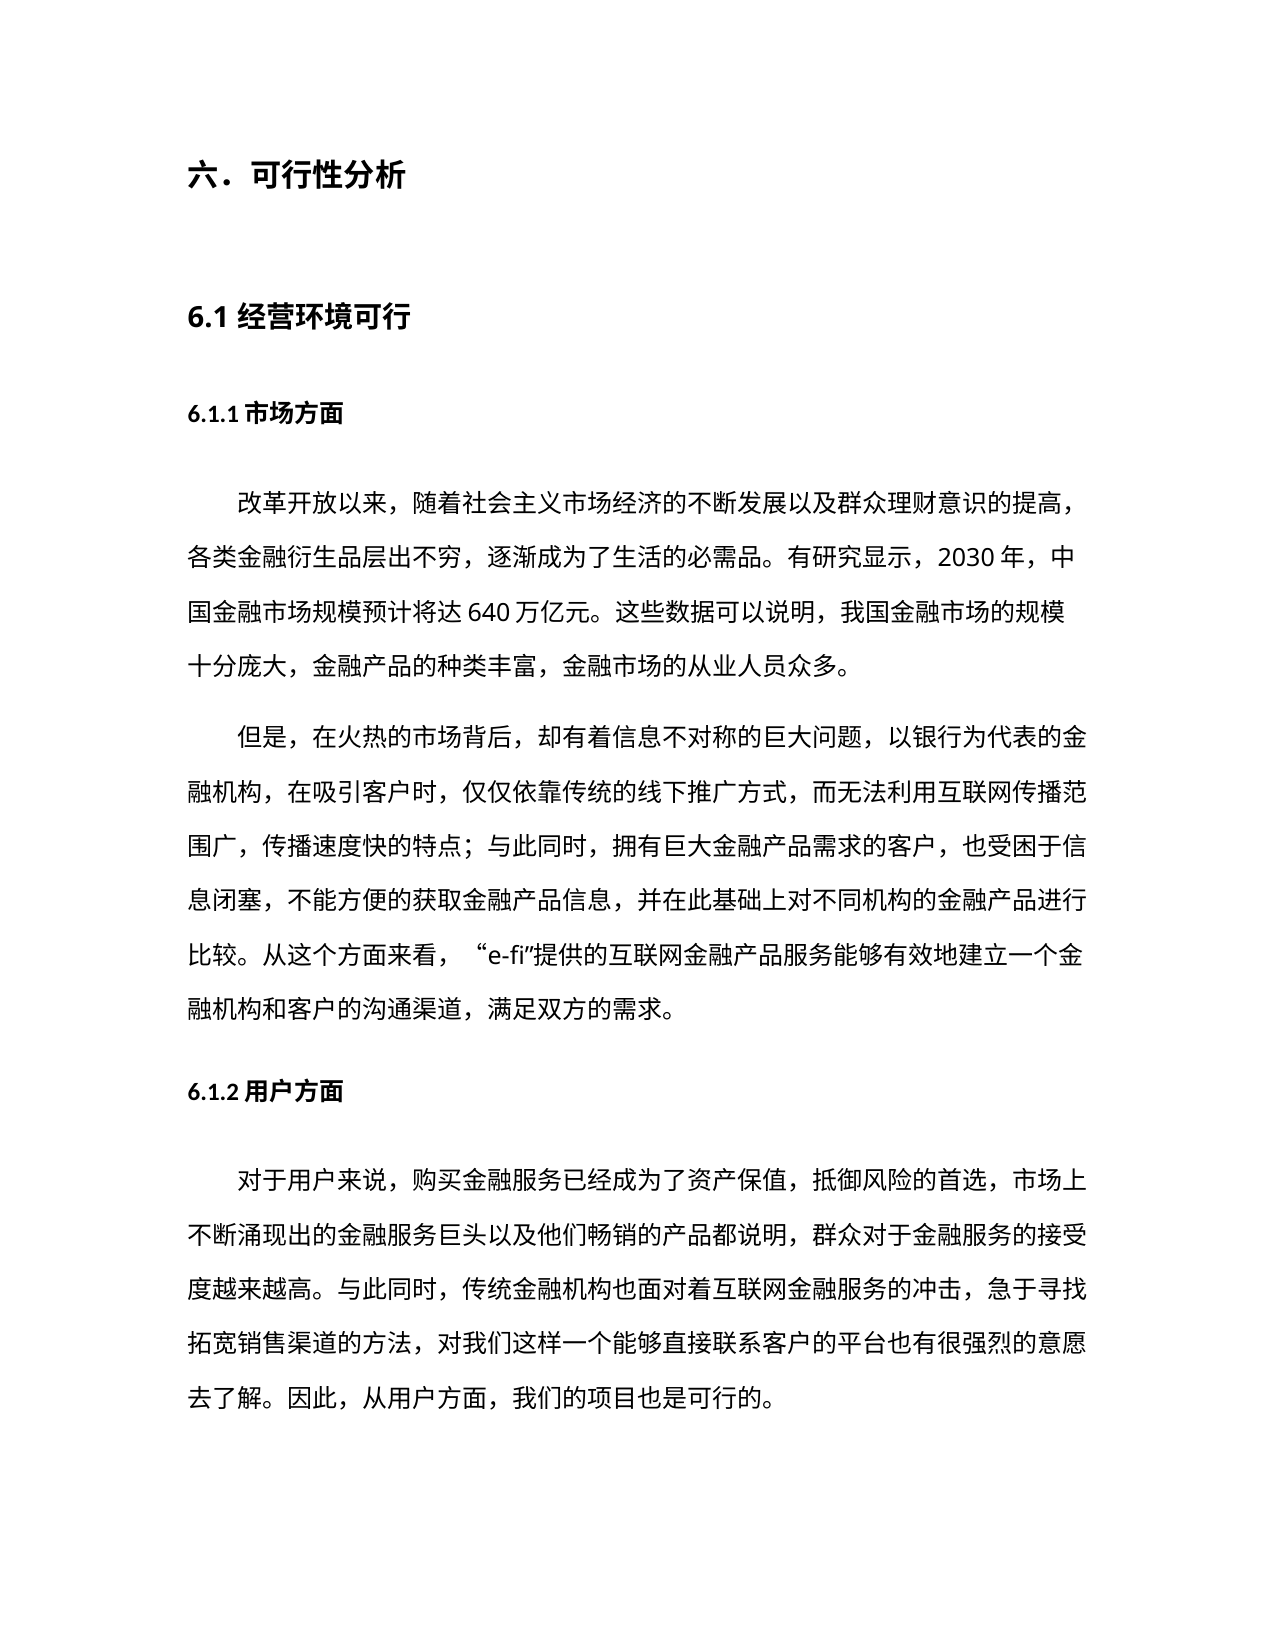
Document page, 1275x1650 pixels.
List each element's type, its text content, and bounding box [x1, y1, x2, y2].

text 改革开放以来，随着社会主义市场经济的不断发展以及群众理财意识的提高，各类金融衍生品层出不穷，逐渐成为了生活的必需品。有研究显示，2030年，中国金融市场规模预计将达640万亿元。这些数据可以说明，我国金融市场的规模十分庞大，金融产品的种类丰富，金融市场的从业人员众多。 [187, 483, 1087, 683]
text 对于用户来说，购买金融服务已经成为了资产保值，抵御风险的首选，市场上不断涌现出的金融服务巨头以及他们畅销的产品都说明，群众对于金融服务的接受度越来越高。与此同时，传统金融机构也面对着互联网金融服务的冲击，急于寻找拓宽销售渠道的方法，对我们这样一个能够直接联系客户的平台也有很强烈的意愿去了解。因此，从用户方面，我们的项目也是可行的。 [187, 1161, 1087, 1414]
text 但是，在火热的市场背后，却有着信息不对称的巨大问题，以银行为代表的金融机构，在吸引客户时，仅仅依靠传统的线下推广方式，而无法利用互联网传播范围广，传播速度快的特点；与此同时，拥有巨大金融产品需求的客户，也受困于信息闭塞，不能方便的获取金融产品信息，并在此基础上对不同机构的金融产品进行比较。从这个方面来看，“e-fi”提供的互联网金融产品服务能够有效地建立一个金融机构和客户的沟通渠道，满足双方的需求。 [187, 718, 1087, 1026]
subtitle 6.1 经营环境可行 [187, 293, 1087, 336]
subtitle 6.1.1 市场方面 [187, 394, 1087, 430]
subtitle 六．可行性分析 [187, 150, 1087, 195]
subtitle 6.1.2 用户方面 [187, 1071, 1087, 1107]
